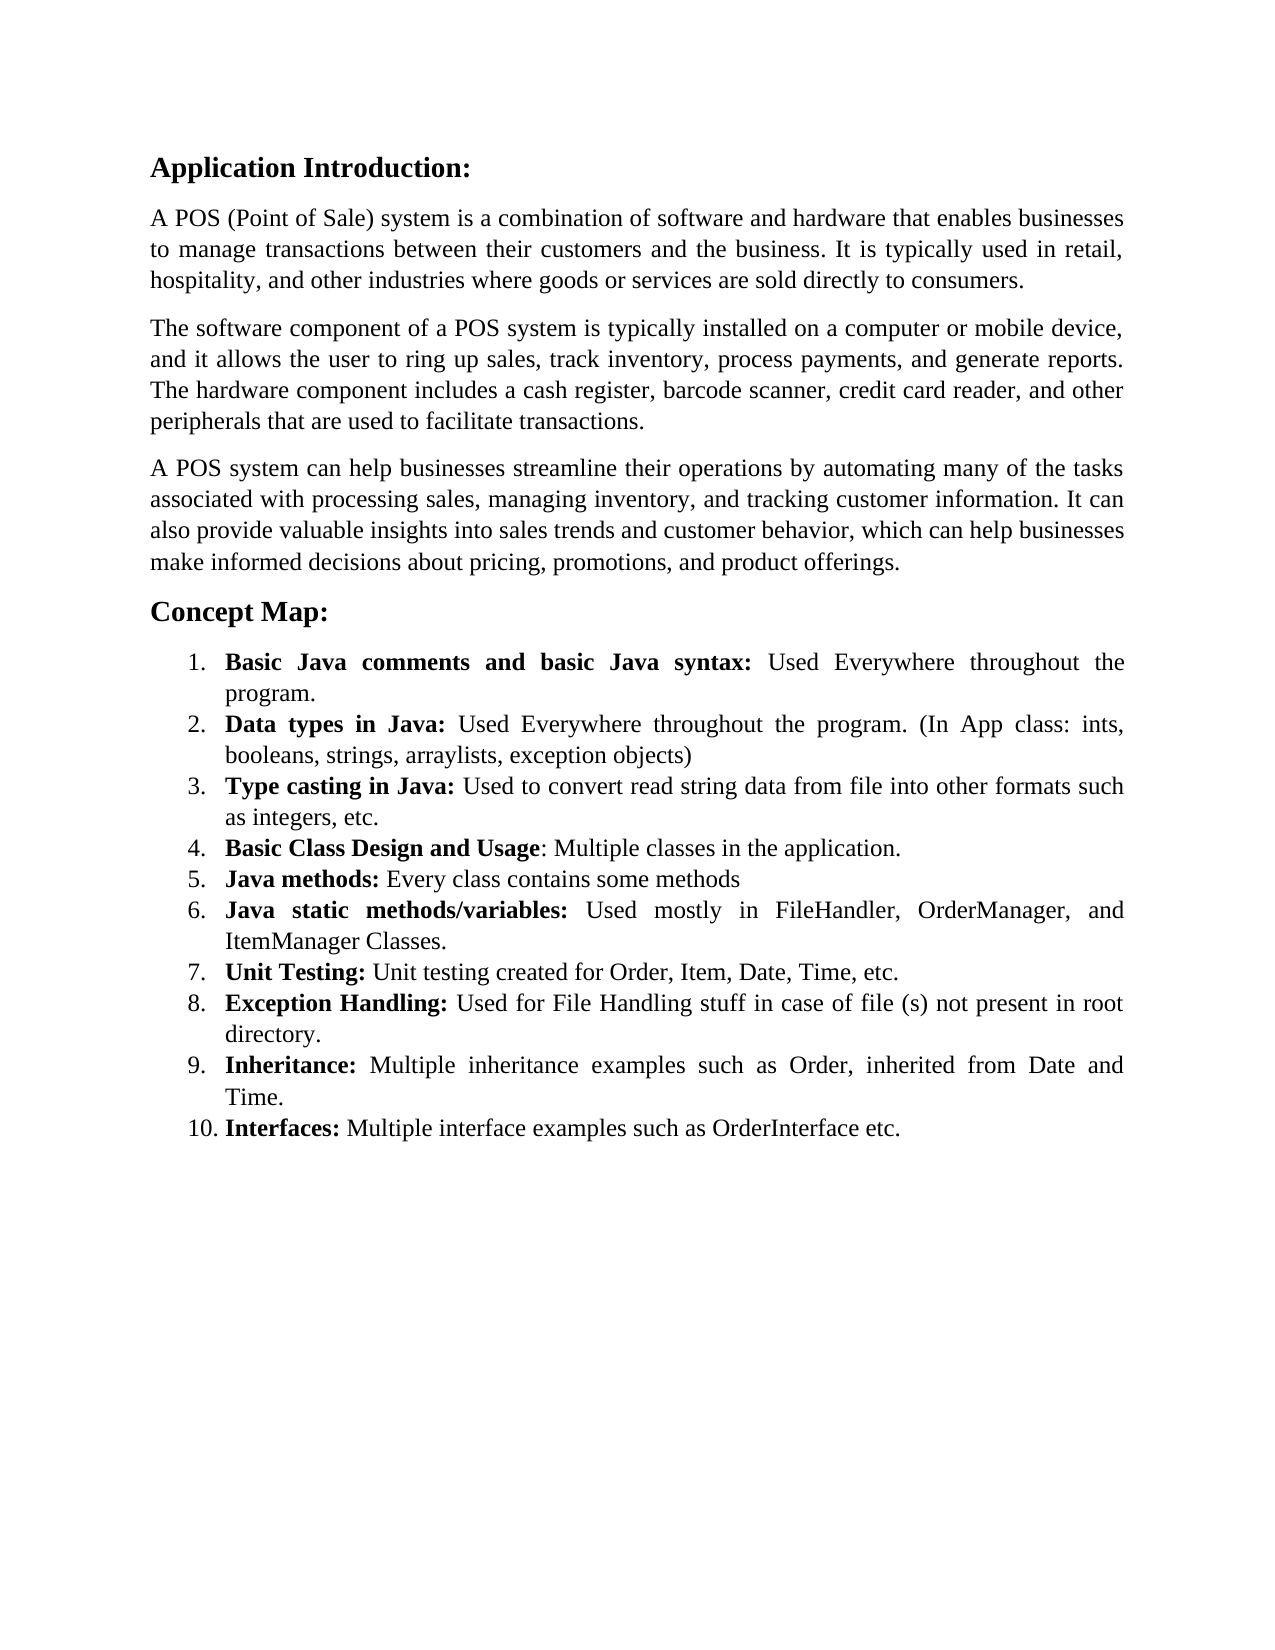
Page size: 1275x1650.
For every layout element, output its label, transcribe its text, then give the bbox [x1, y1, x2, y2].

list Inheritance: Multiple inheritance examples such as Order, inherited from Date and Time. [187, 1051, 1125, 1110]
list Java static methods/variables: Used mostly in FileHandler, OrderManager, and ItemManager Classes. [187, 895, 1125, 955]
text A POS (Point of Sale) system is a combination of software and hardware that enables businesses to manage transactions between their customers and the business. It is typically used in retail, hospitality, and other industries where goods or services are sold directly to consumers. [150, 203, 1125, 294]
list Exception Handling: Used for File Handling stuff in case of file (s) not present in root directory. [187, 988, 1125, 1048]
list Basic Java comments and basic Java syntax: Used Everywhere throughout the program. [187, 647, 1125, 707]
list Type casting in Java: Used to convert read string data from file into other formats such as integers, etc. [187, 771, 1125, 831]
text A POS system can help businesses streamline their operations by automating many of the tasks associated with processing sales, managing inventory, and tracking customer information. It can also provide valuable insights into sales trends and customer behavior, which can help businesses make informed decisions about pricing, promotions, and product offerings. [150, 453, 1125, 575]
list Java methods: Every class contains some methods [187, 864, 1125, 893]
list Basic Class Design and Usage: Multiple classes in the application. [187, 833, 1125, 862]
list Interfaces: Multiple interface examples such as OrderInterface etc. [187, 1113, 1125, 1141]
text The software component of a POS system is typically installed on a computer or mobile device, and it allows the user to ring up sales, track inventory, process payments, and generate reports. The hardware component includes a cash register, barcode scanner, credit card reader, and other peripherals that are used to facilitate transactions. [150, 313, 1125, 434]
list Unit Testing: Unit testing created for Order, Item, Date, Time, etc. [187, 957, 1125, 986]
list Data types in Java: Used Everywhere throughout the program. (In App class: ints, booleans, strings, arraylists, exception objects) [187, 709, 1125, 769]
text Application Introduction: [150, 150, 1125, 183]
text Concept Map: [150, 594, 1125, 628]
